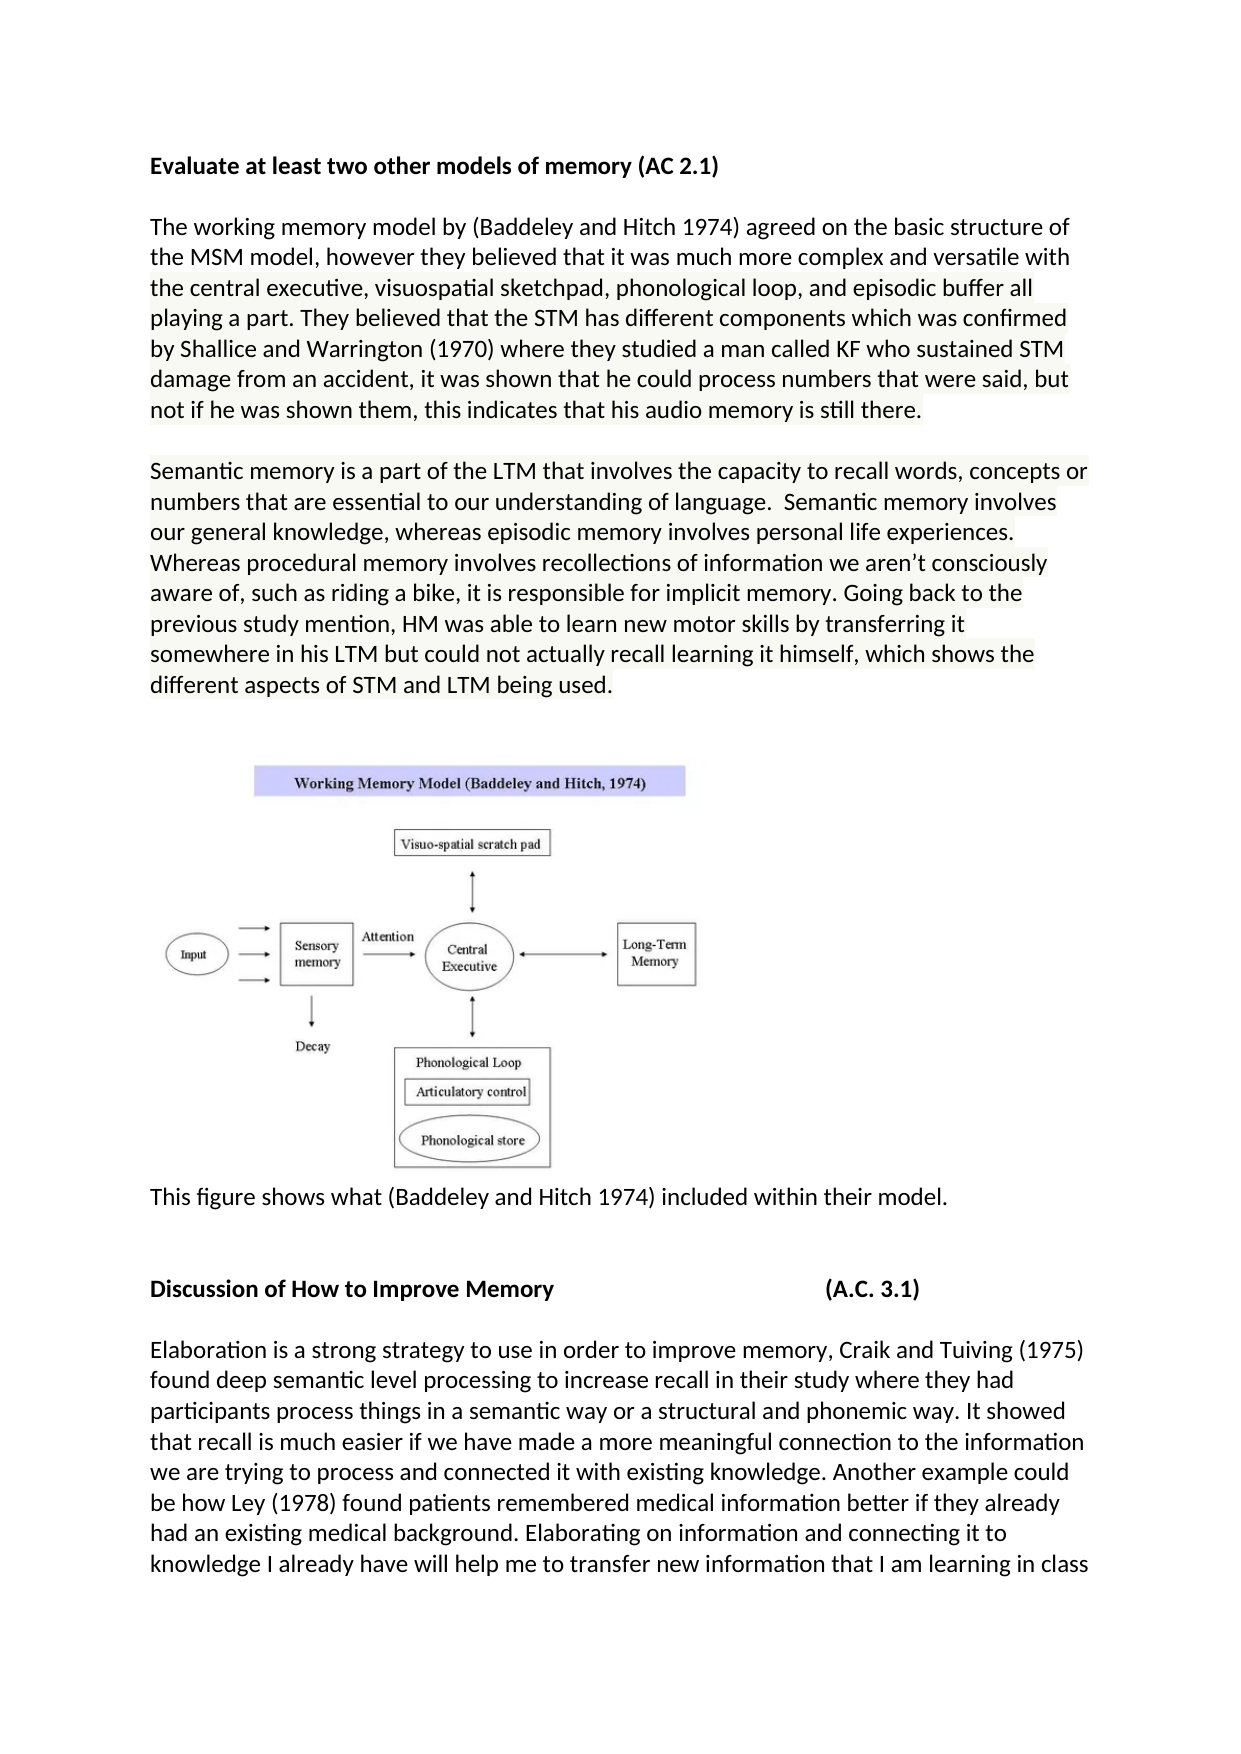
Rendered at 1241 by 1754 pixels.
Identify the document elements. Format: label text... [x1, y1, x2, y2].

text The working memory model by (Baddeley and Hitch 1974) agreed on the basic structure of the MSM model, however they believed that it was much more complex and versatile with the central executive, visuospatial sketchpad, phonological loop, and episodic buffer all playing a part. They believed that the STM has different components which was confirmed by Shallice and Warrington (1970) where they studied a man called KF who sustained STM damage from an accident, it was shown that he could process numbers that were said, but not if he was shown them, this indicates that his audio memory is still there. [150, 211, 1090, 425]
text This figure shows what (Baddeley and Hitch 1974) included within their model. [150, 1182, 1090, 1212]
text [150, 1334, 1090, 1578]
text Discussion of How to Improve Memory (A.C. 3.1) [150, 1273, 1090, 1304]
text aware of, such as riding a bike, it is responsible for implicit memory. Going back to the previous study mention, HM was able to learn new motor skills by transferring it somewhere in his LTM but could not actually recall learning it himself, which shows the different aspects of STM and LTM being used. [613, 577, 1090, 699]
text Evaluate at least two other models of memory (AC 2.1) [150, 150, 1090, 181]
picture [150, 758, 709, 1182]
